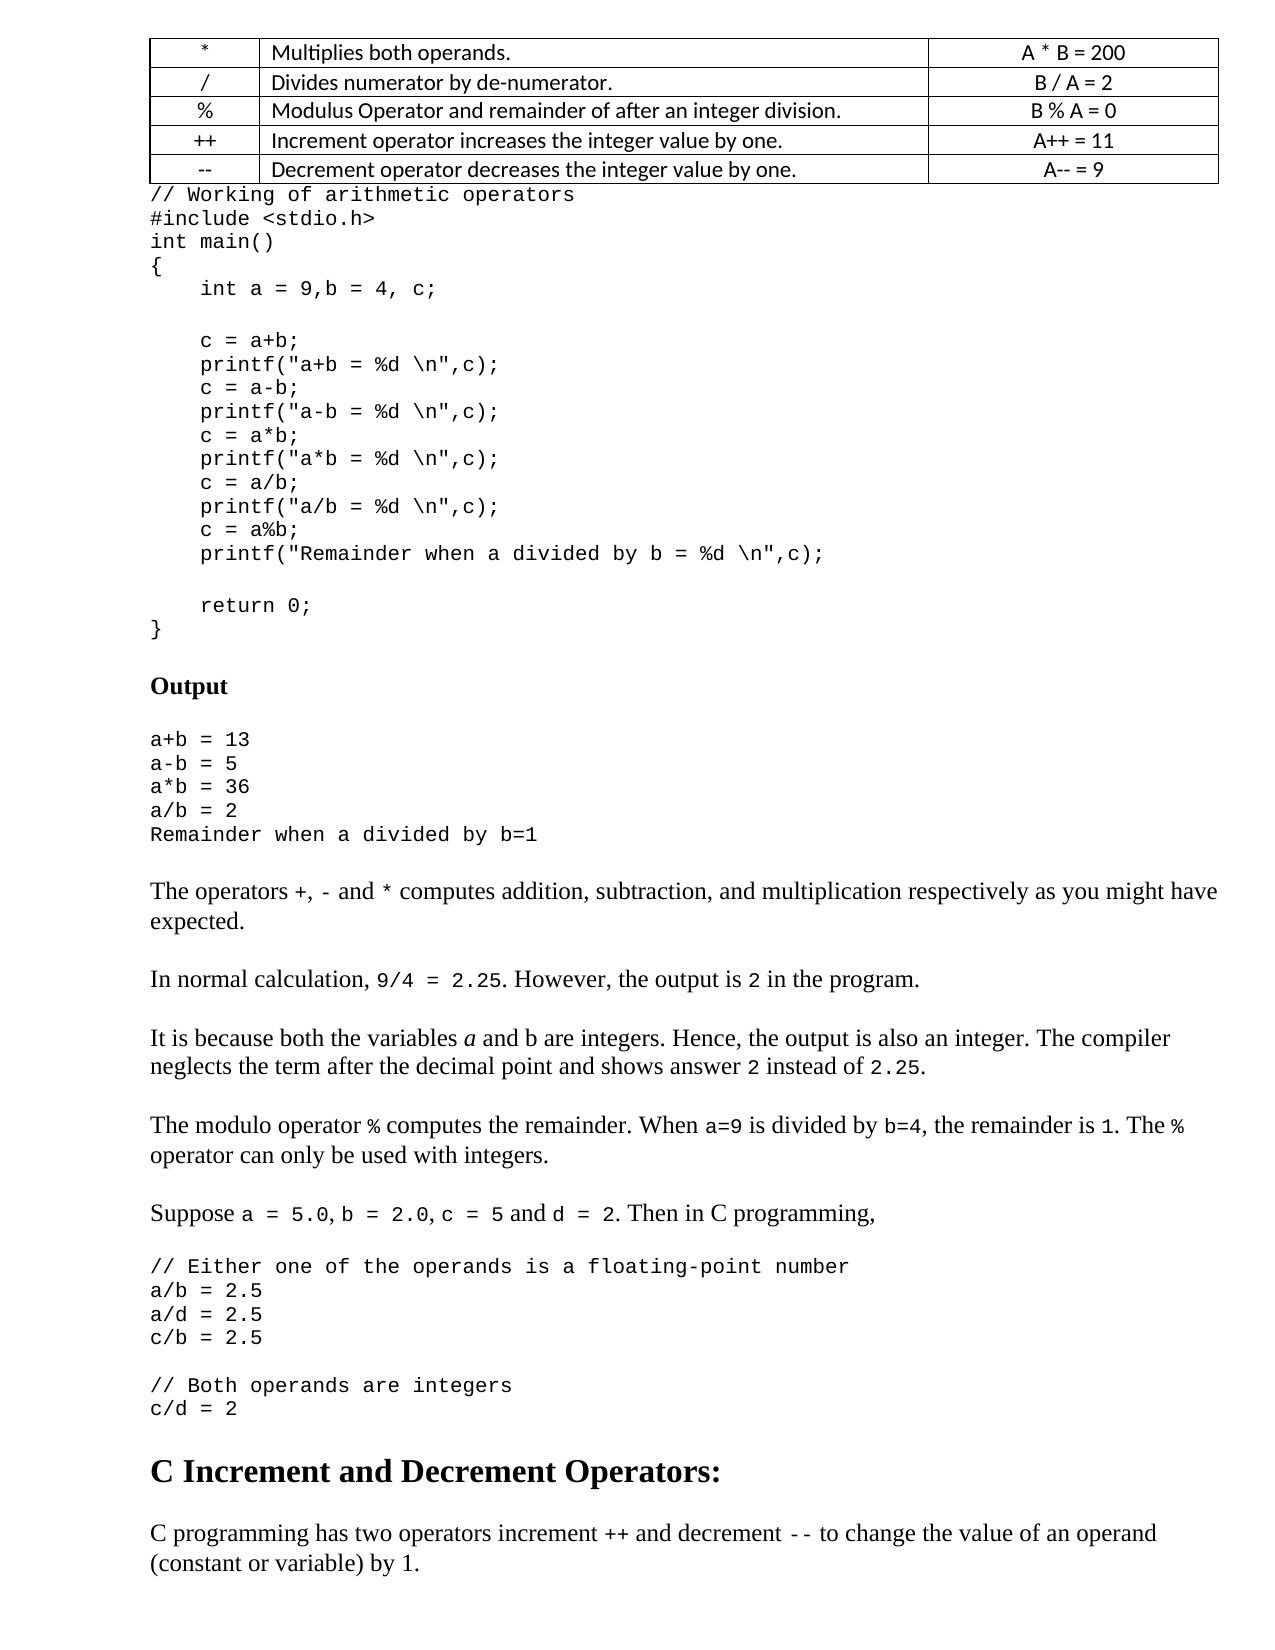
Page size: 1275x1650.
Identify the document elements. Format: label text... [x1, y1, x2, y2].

text printf("a+b = %d \n",c); [150, 354, 1219, 377]
text c/b = 2.5 [150, 1327, 1219, 1351]
table_cell Modulus Operator and remainder of after an integer division. [260, 97, 928, 125]
text a/d = 2.5 [150, 1304, 1219, 1327]
table_cell -- [151, 155, 259, 183]
table_cell B % A = 0 [929, 97, 1218, 125]
table_cell Divides numerator by de-numerator. [260, 68, 928, 96]
table_cell Increment operator increases the integer value by one. [260, 126, 928, 154]
text // Both operands are integers [150, 1374, 1219, 1398]
subtitle C Increment and Decrement Operators: [150, 1451, 1219, 1489]
text Remainder when a divided by b=1 [150, 823, 1219, 847]
table_cell Multiplies both operands. [260, 39, 928, 67]
text c = a+b; [150, 330, 1219, 354]
text c = a/b; [150, 472, 1219, 496]
text c = a*b; [150, 425, 1219, 448]
text c = a-b; [150, 377, 1219, 401]
text printf("a-b = %d \n",c); [150, 401, 1219, 425]
text a*b = 36 [150, 776, 1219, 800]
table_cell Decrement operator decreases the integer value by one. [260, 155, 928, 183]
text int a = 9,b = 4, c; [150, 278, 1219, 302]
text printf("Remainder when a divided by b = %d \n",c); [150, 543, 1219, 567]
text C programming has two operators increment ++ and decrement -- to change the value of an operand (constant or variable) by 1. [150, 1518, 1219, 1577]
text a+b = 13 [150, 729, 1219, 753]
text int main() [150, 231, 1219, 255]
table_cell / [151, 68, 259, 96]
table_cell B / A = 2 [929, 68, 1218, 96]
text a/b = 2 [150, 800, 1219, 823]
text // Working of arithmetic operators [150, 184, 1219, 207]
text } [150, 618, 1219, 642]
text In normal calculation, 9/4 = 2.25. However, the output is 2 in the program. [150, 964, 1219, 993]
text c = a%b; [150, 519, 1219, 543]
table_cell * [151, 39, 259, 67]
table_cell A++ = 11 [929, 126, 1218, 154]
table_cell A * B = 200 [929, 39, 1218, 67]
text { [150, 255, 1219, 278]
text c/d = 2 [150, 1398, 1219, 1422]
text #include <stdio.h> [150, 207, 1219, 231]
text // Either one of the operands is a floating-point number [150, 1256, 1219, 1280]
table_cell A-- = 9 [929, 155, 1218, 183]
text The operators +, - and * computes addition, subtraction, and multiplication respectively as you might have expected. [150, 876, 1219, 935]
text Output [150, 671, 1219, 700]
text printf("a*b = %d \n",c); [150, 448, 1219, 472]
text a-b = 5 [150, 753, 1219, 776]
table_cell ++ [151, 126, 259, 154]
text It is because both the variables a and b are integers. Hence, the output is also an integer. The compiler neglects the term after the decimal point and shows answer 2 instead of 2.25. [150, 1023, 1219, 1081]
text a/b = 2.5 [150, 1280, 1219, 1304]
text The modulo operator % computes the remainder. When a=9 is divided by b=4, the remainder is 1. The % operator can only be used with integers. [150, 1110, 1219, 1168]
text Suppose a = 5.0, b = 2.0, c = 5 and d = 2. Then in C programming, [150, 1198, 1219, 1227]
text return 0; [150, 594, 1219, 618]
text printf("a/b = %d \n",c); [150, 496, 1219, 519]
table_cell % [151, 97, 259, 125]
